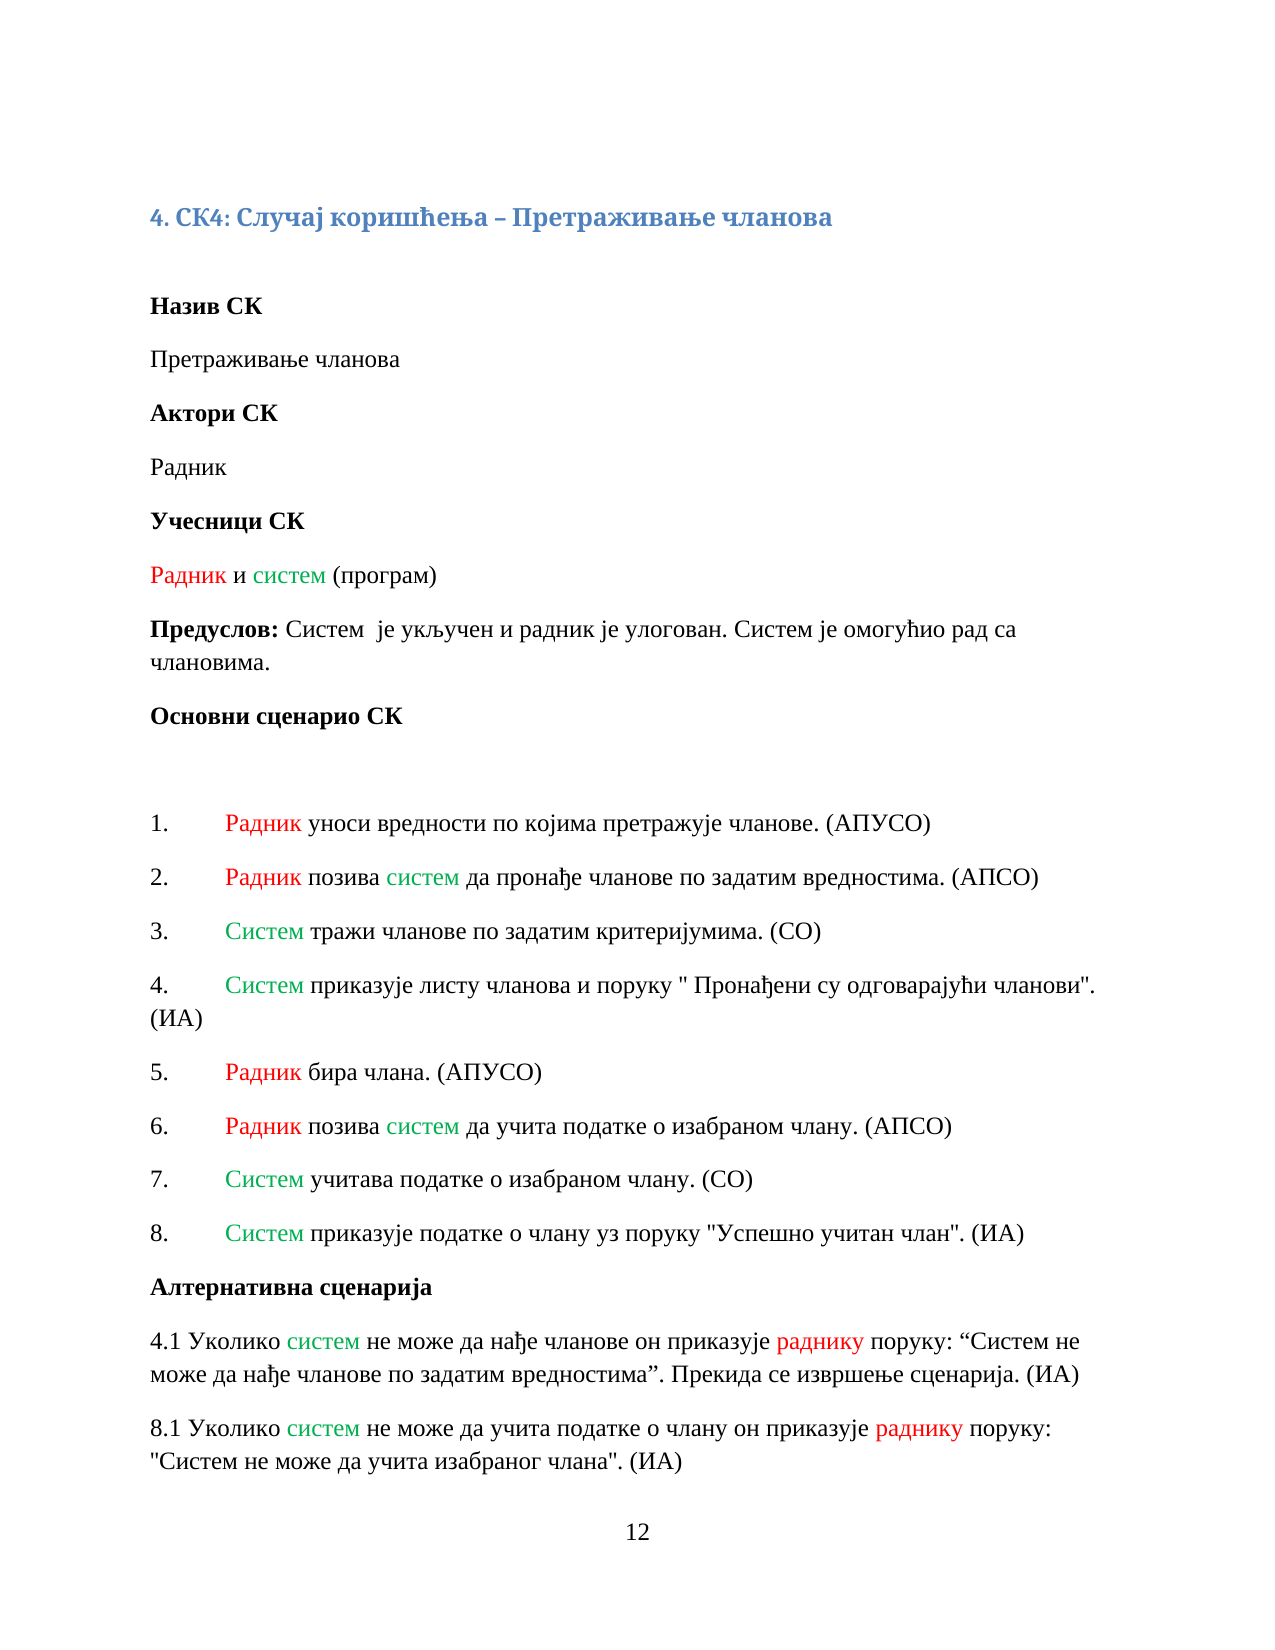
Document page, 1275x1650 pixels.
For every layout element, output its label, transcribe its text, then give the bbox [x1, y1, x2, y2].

text Предуслов: Систем је укључен и радник je улогован. Систем је омогућио рад са члановима. [150, 614, 1125, 676]
text 7. Систем учитава податке о изабраном члану. (СО) [150, 1164, 1125, 1193]
text 2. Радник позива систем да пронађе чланове по задатим вредностима. (АПСО) [150, 862, 1125, 891]
text 8. Систем приказује податке о члану уз поруку ''Успешно учитан члан''. (ИА) [150, 1218, 1125, 1247]
text Учесници СК [150, 506, 1125, 535]
text 6. Радник позива систем да учита податке о изабраном члану. (АПСО) [150, 1111, 1125, 1139]
text Радник и систем (програм) [150, 560, 1125, 589]
text 5. Радник бира члана. (АПУСО) [150, 1057, 1125, 1086]
subtitle 4. СК4: Случај коришћења – Претраживање чланова [150, 204, 1125, 233]
text Актори СК [150, 398, 1125, 427]
text 1. Радник уноси вредности по којима претражује чланове. (АПУСО) [150, 808, 1125, 837]
text Радник [150, 452, 1125, 481]
text Претраживање чланова [150, 344, 1125, 373]
text 4. Систем приказује листу чланова и поруку '' Пронађени су одговарајући чланови''. (ИА) [150, 970, 1125, 1032]
text 3. Систем тражи чланове по задатим критеријумима. (СО) [150, 916, 1125, 945]
text Алтернативна сценарија [150, 1272, 1125, 1301]
text Назив СК [150, 291, 1125, 319]
text 8.1 Уколико систем не може да учита податке о члану он приказује раднику поруку: ''Систем не може да учита изабраног члана''. (ИА) [150, 1413, 1125, 1475]
text Основни сценарио СК [150, 701, 1125, 729]
text 4.1 Уколико систем не може да нађе чланове он приказује раднику поруку: “Систем не може да нађе чланове по задатим вредностима”. Прекида се извршење сценарија. (ИА) [150, 1326, 1125, 1388]
